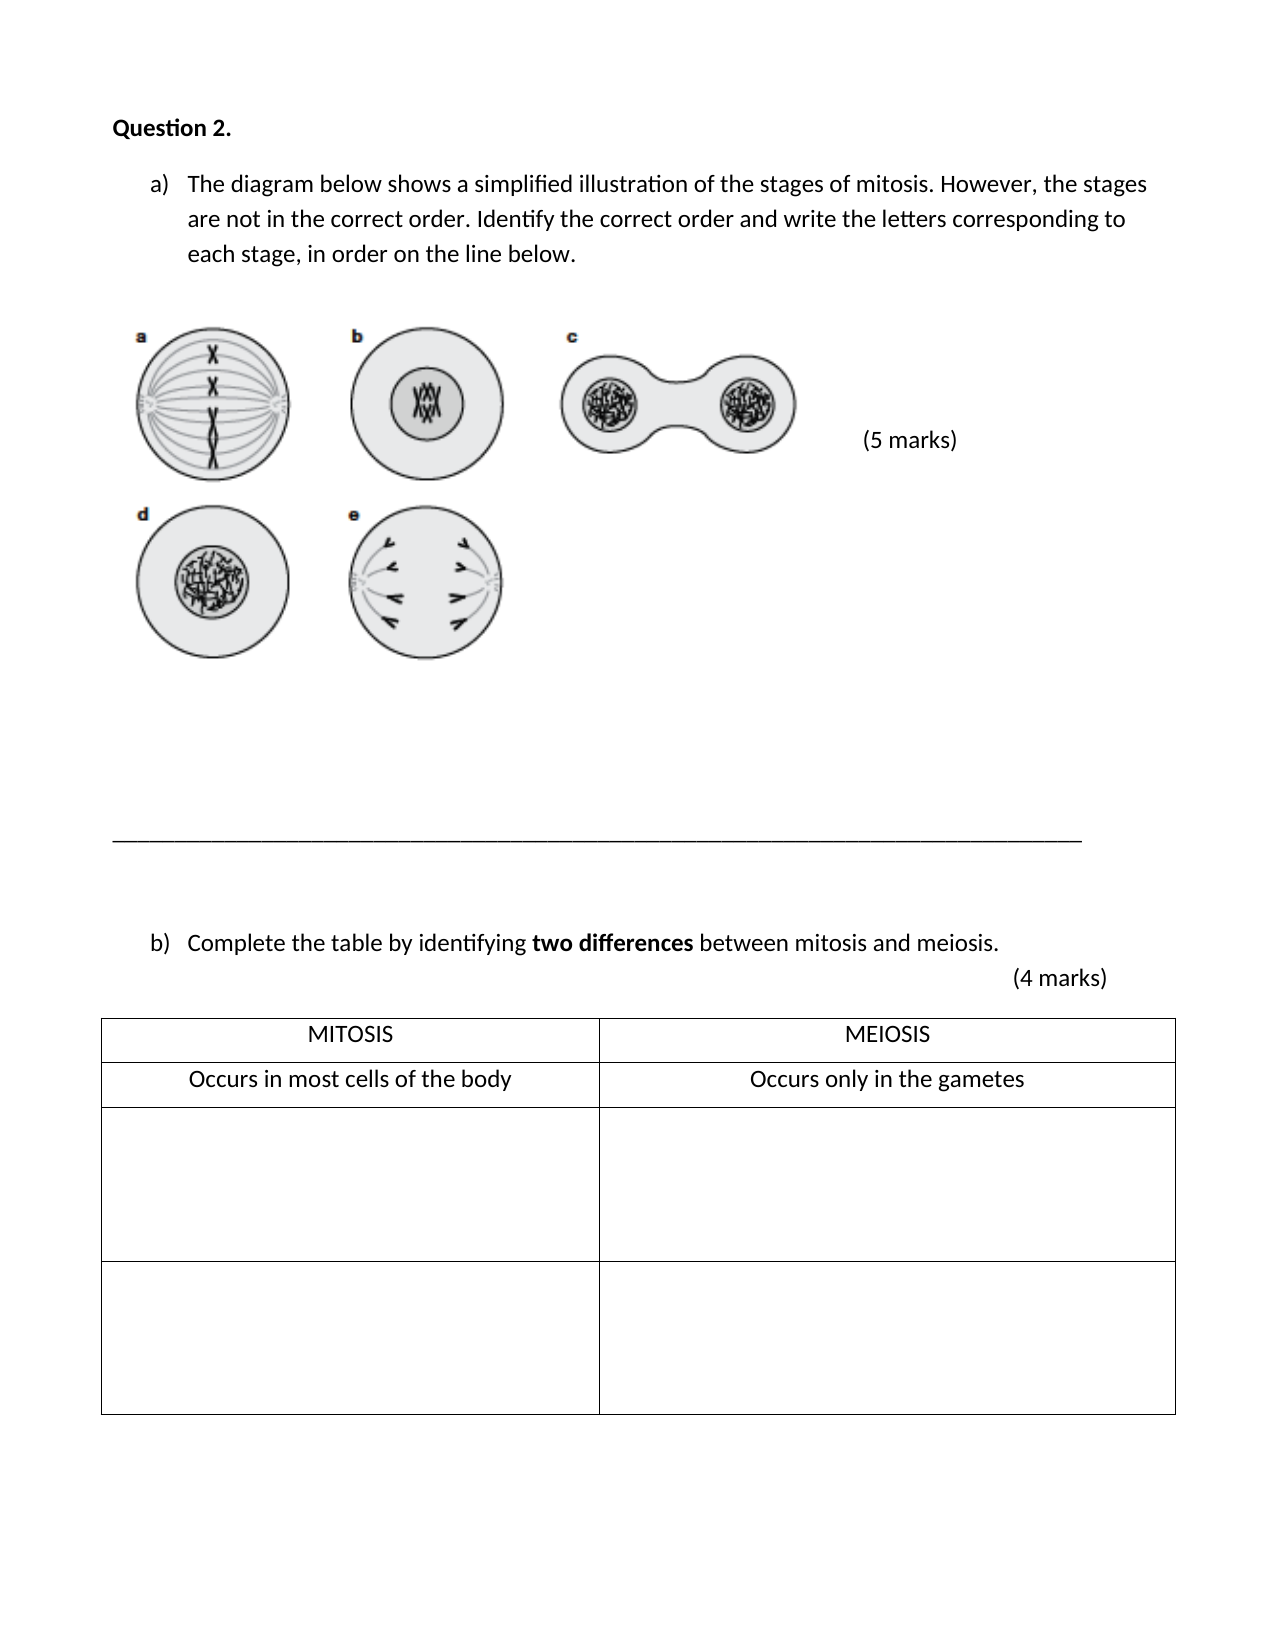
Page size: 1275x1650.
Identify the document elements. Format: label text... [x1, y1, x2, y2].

list (4 marks) [937, 962, 1163, 992]
table_cell [600, 1108, 1175, 1261]
text ______________________________________________________________________________ [112, 815, 1163, 846]
text (5 marks) [112, 294, 1163, 455]
table_cell Occurs in most cells of the body [102, 1063, 599, 1107]
table_cell Occurs only in the gametes [600, 1063, 1175, 1107]
list Complete the table by identifying two differences between mitosis and meiosis. [150, 927, 1163, 957]
table_cell [600, 1262, 1175, 1414]
table_cell [102, 1262, 599, 1414]
table_cell [102, 1108, 599, 1261]
table_header MITOSIS [102, 1019, 599, 1062]
list The diagram below shows a simplified illustration of the stages of mitosis. However, the stages are not in the correct order. Identify the correct order and write the letters corresponding to each stage, in order on the line below. [150, 168, 1163, 268]
table_header MEIOSIS [600, 1019, 1175, 1062]
text Question 2. [112, 112, 1163, 143]
